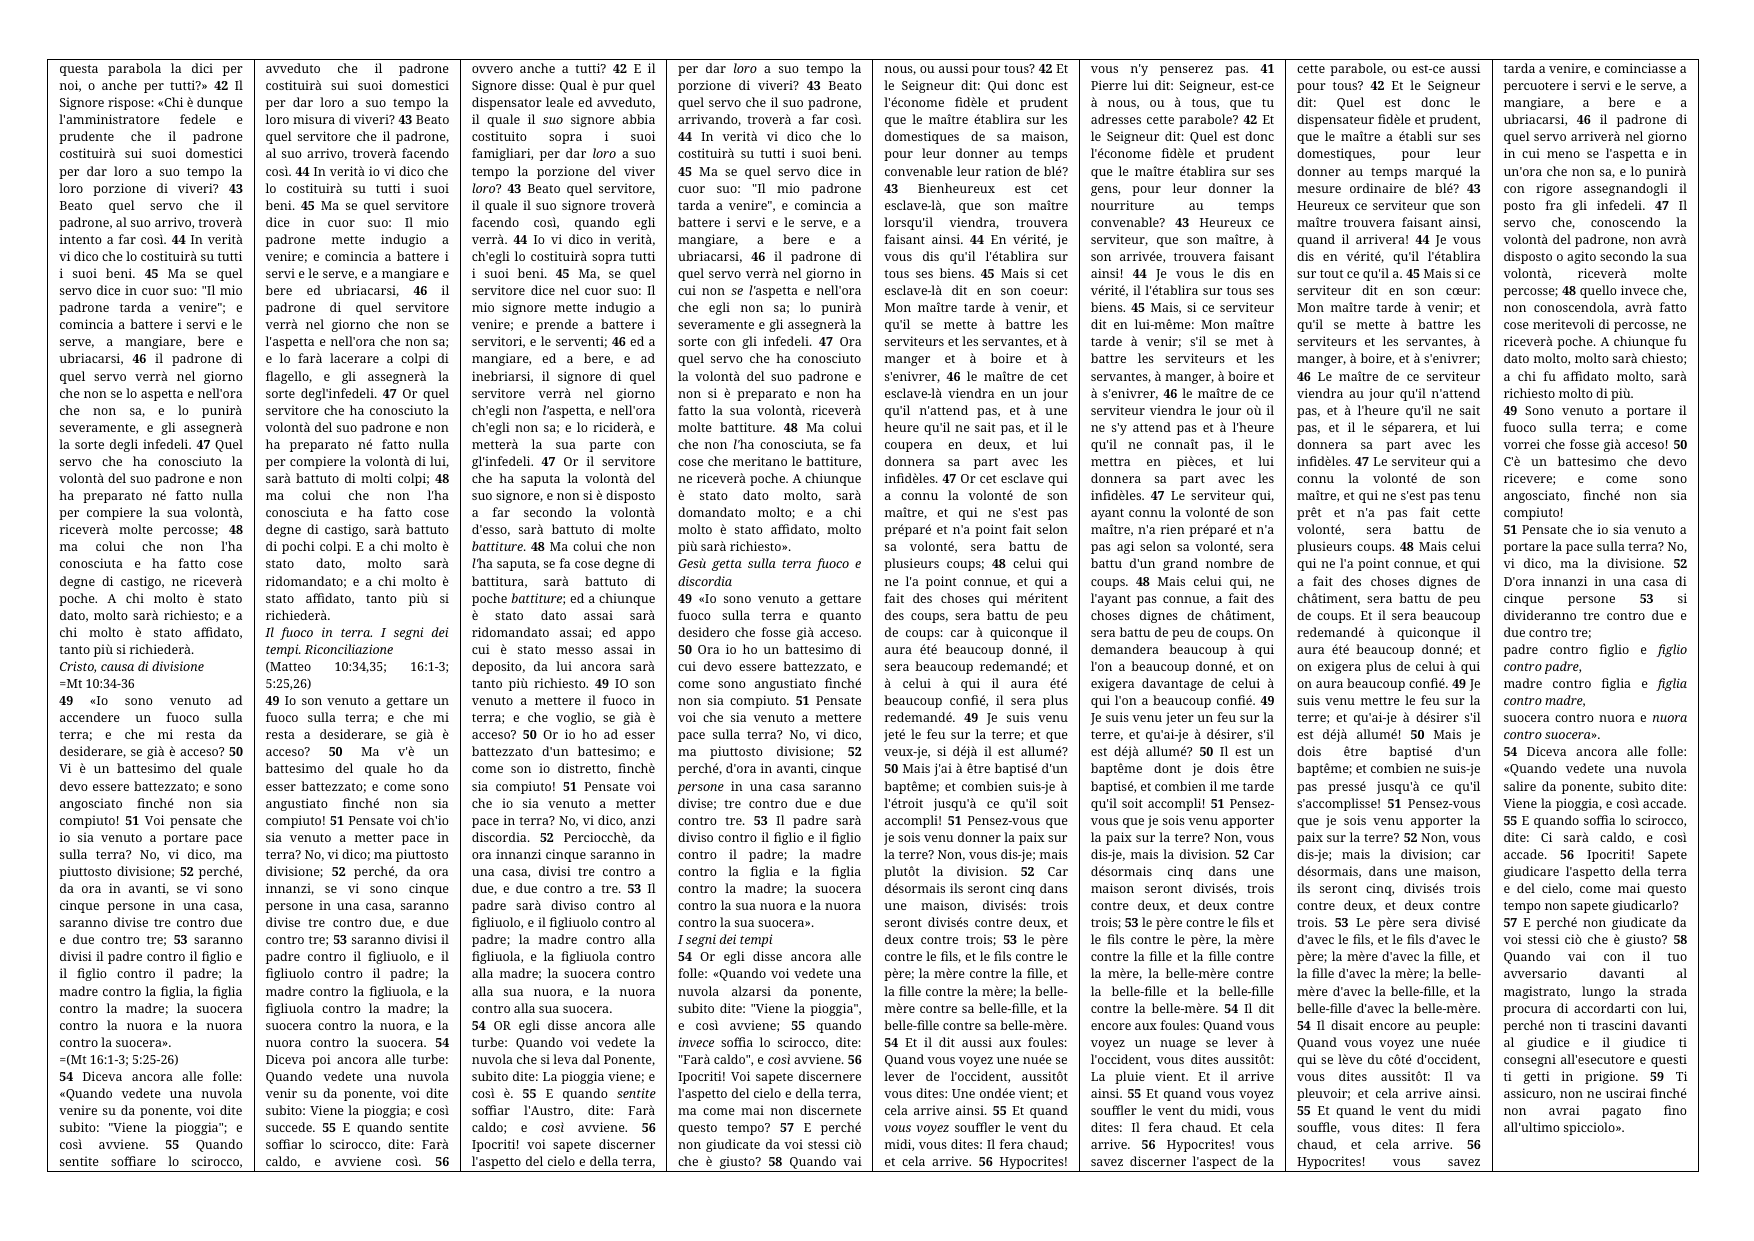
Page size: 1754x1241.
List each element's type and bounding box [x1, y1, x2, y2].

table_cell [48, 60, 254, 1171]
table_cell [1286, 60, 1492, 1171]
table_cell [255, 60, 460, 1171]
table_cell [873, 60, 1079, 1171]
table_cell [461, 60, 666, 1171]
table_cell [1080, 60, 1285, 1171]
table_cell [1493, 60, 1698, 1171]
table_cell [667, 60, 872, 1171]
